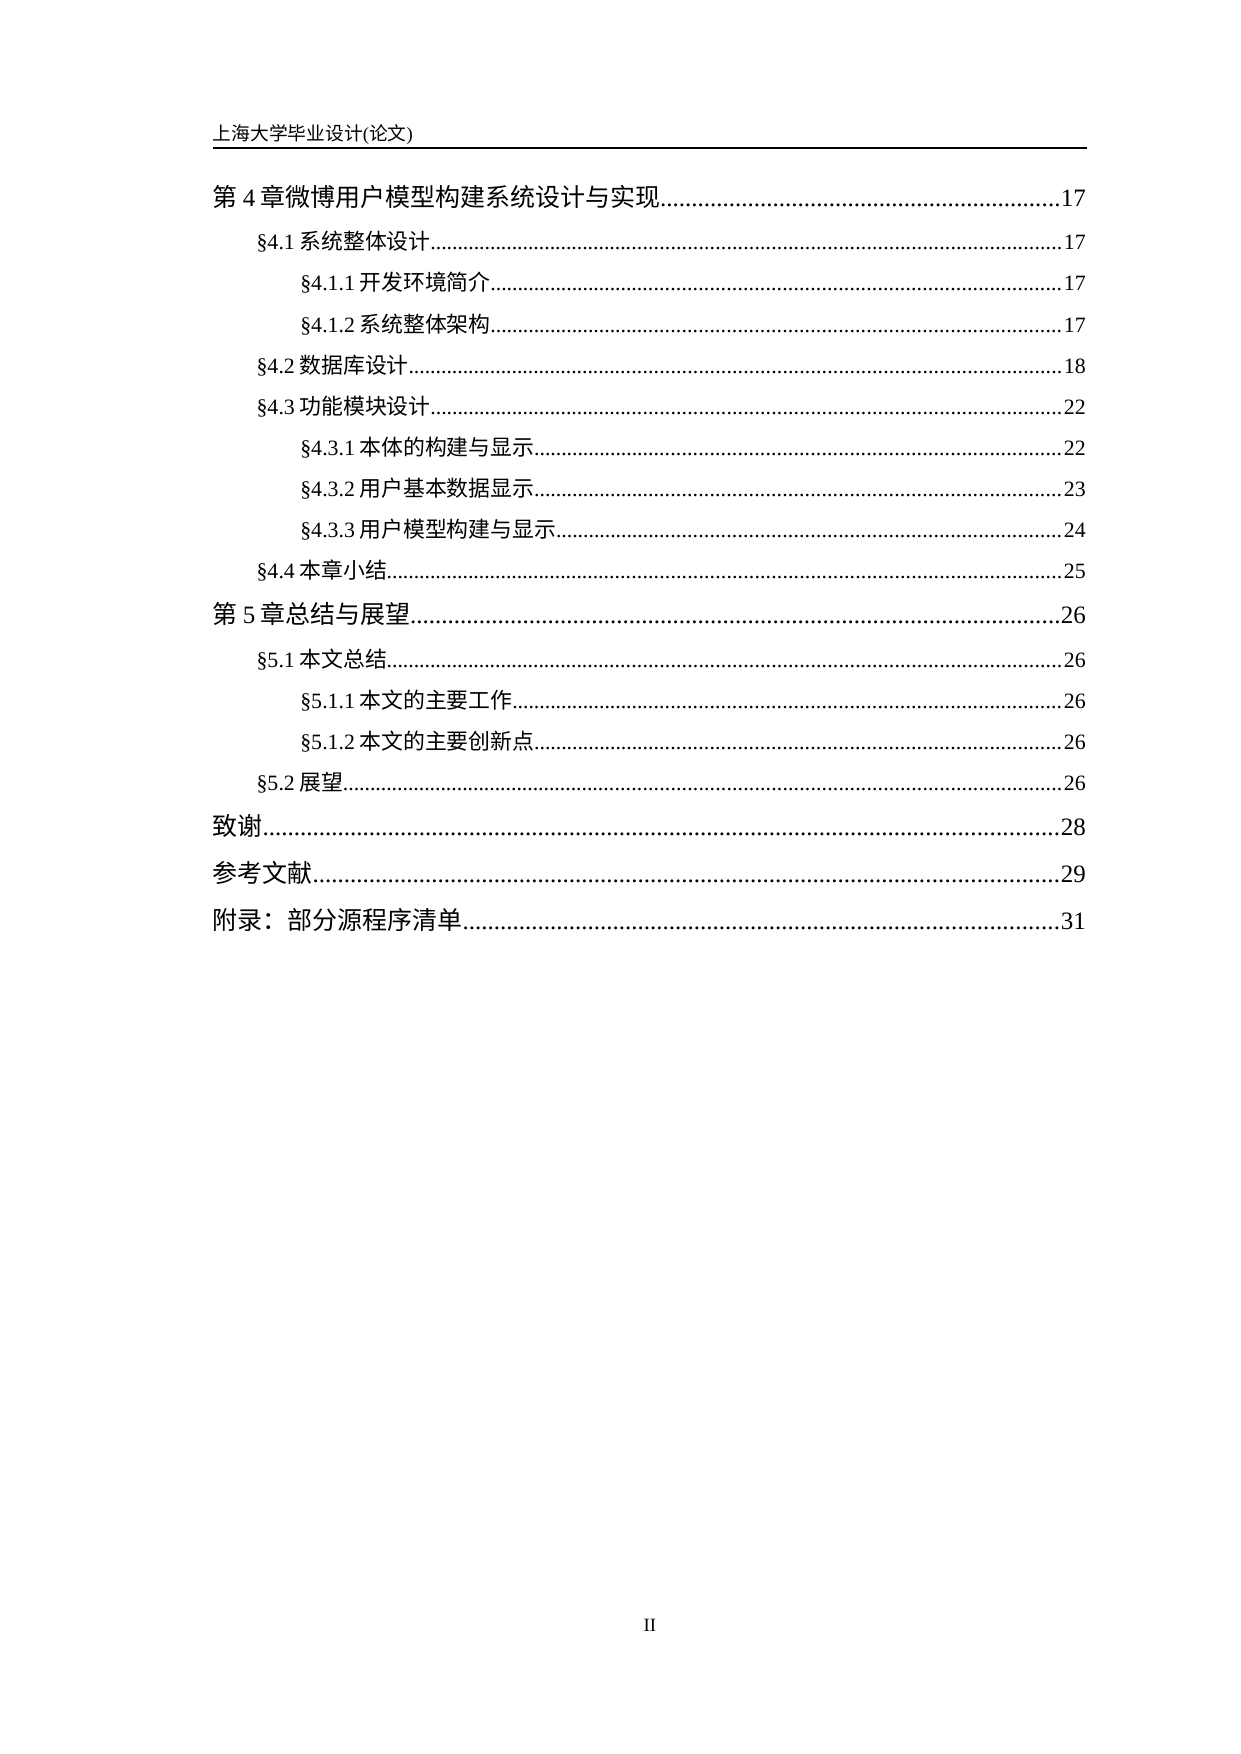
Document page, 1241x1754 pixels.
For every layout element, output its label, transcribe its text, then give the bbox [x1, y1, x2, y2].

text §5.1.2本文的主要创新点 26 [300, 724, 1087, 756]
text 第4章微博用户模型构建系统设计与实现 17 [213, 177, 1087, 213]
text §4.3.3用户模型构建与显示 24 [300, 512, 1087, 544]
text §4.2数据库设计 18 [256, 348, 1087, 379]
text §5.2展望 26 [256, 765, 1087, 797]
text 附录：部分源程序清单 31 [213, 900, 1087, 937]
text §4.4本章小结 25 [256, 553, 1087, 585]
text 参考文献 29 [213, 853, 1087, 889]
text §4.1系统整体设计 17 [256, 224, 1087, 256]
text §4.3功能模块设计 22 [256, 389, 1087, 421]
text §4.3.1本体的构建与显示 22 [300, 430, 1087, 462]
text §5.1本文总结 26 [256, 642, 1087, 673]
text §5.1.1本文的主要工作 26 [300, 683, 1087, 714]
text 致谢 28 [213, 806, 1087, 842]
text §4.1.1开发环境简介 17 [300, 265, 1087, 297]
text §4.1.2系统整体架构 17 [300, 307, 1087, 338]
text §4.3.2用户基本数据显示 23 [300, 471, 1087, 503]
text 第5章总结与展望 26 [213, 594, 1087, 631]
